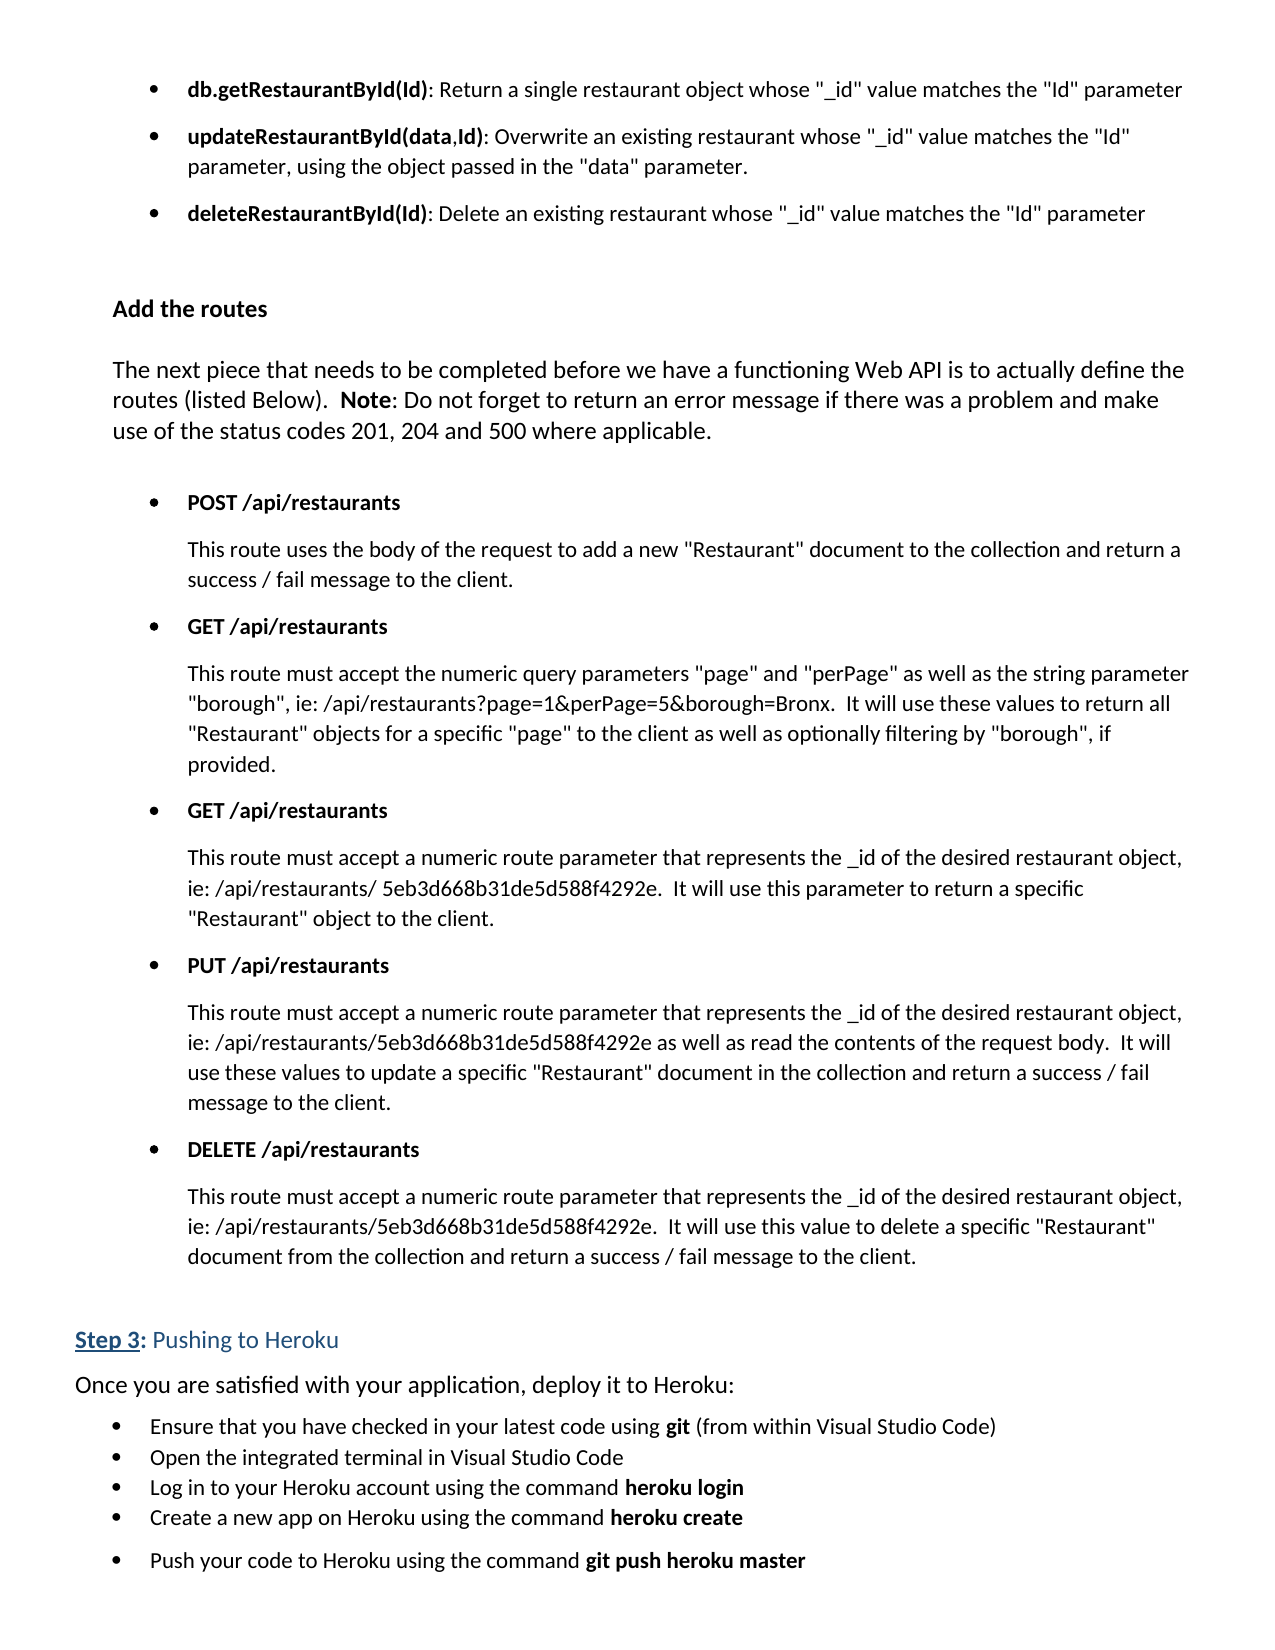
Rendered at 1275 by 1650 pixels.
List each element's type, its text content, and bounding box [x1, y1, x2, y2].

list Ensure that you have checked in your latest code using git (from within Visual Studio Code) [112, 1412, 1200, 1441]
subtitle Step 3: Pushing to Heroku [75, 1324, 1200, 1354]
list deleteRestaurantById(Id): Delete an existing restaurant whose "_id" value matches the "Id" parameter [150, 199, 1200, 227]
list POST /api/restaurants [150, 488, 1200, 516]
list This route must accept the numeric query parameters "page" and "perPage" as well as the string parameter "borough", ie: /api/restaurants?page=1&perPage=5&borough=Bronx. It will use these values to return all "Restaurant" objects for a specific "page" to the client as well as optionally filtering by "borough", if provided. [187, 659, 1200, 778]
list This route uses the body of the request to add a new "Restaurant" document to the collection and return a success / fail message to the client. [187, 535, 1200, 593]
list db.getRestaurantById(Id): Return a single restaurant object whose "_id" value matches the "Id" parameter [150, 75, 1200, 103]
list PUT /api/restaurants [150, 951, 1200, 979]
list DELETE /api/restaurants [150, 1135, 1200, 1163]
list This route must accept a numeric route parameter that represents the _id of the desired restaurant object, ie: /api/restaurants/5eb3d668b31de5d588f4292e as well as read the contents of the request body. It will use these values to update a specific "Restaurant" document in the collection and return a success / fail message to the client. [187, 998, 1200, 1116]
list Create a new app on Heroku using the command heroku create [112, 1503, 1200, 1531]
list This route must accept a numeric route parameter that represents the _id of the desired restaurant object, ie: /api/restaurants/ 5eb3d668b31de5d588f4292e. It will use this parameter to return a specific "Restaurant" object to the client. [187, 843, 1200, 932]
list Log in to your Heroku account using the command heroku login [112, 1473, 1200, 1501]
text Once you are satisfied with your application, deploy it to Heroku: [75, 1369, 1200, 1400]
list Push your code to Heroku using the command git push heroku master [112, 1546, 1200, 1574]
list GET /api/restaurants [150, 797, 1200, 825]
list updateRestaurantById(data,Id): Overwrite an existing restaurant whose "_id" value matches the "Id" parameter, using the object passed in the "data" parameter. [150, 122, 1200, 180]
list GET /api/restaurants [150, 612, 1200, 640]
text Add the routes The next piece that needs to be completed before we have a functioning Web API is to actually define the routes (listed Below). Note: Do not forget to return an error message if there was a problem and make use of the status codes 201, 204 and 500 where applicable. [112, 293, 1200, 476]
list This route must accept a numeric route parameter that represents the _id of the desired restaurant object, ie: /api/restaurants/5eb3d668b31de5d588f4292e. It will use this value to delete a specific "Restaurant" document from the collection and return a success / fail message to the client. [187, 1182, 1200, 1271]
list Open the integrated terminal in Visual Studio Code [112, 1443, 1200, 1471]
